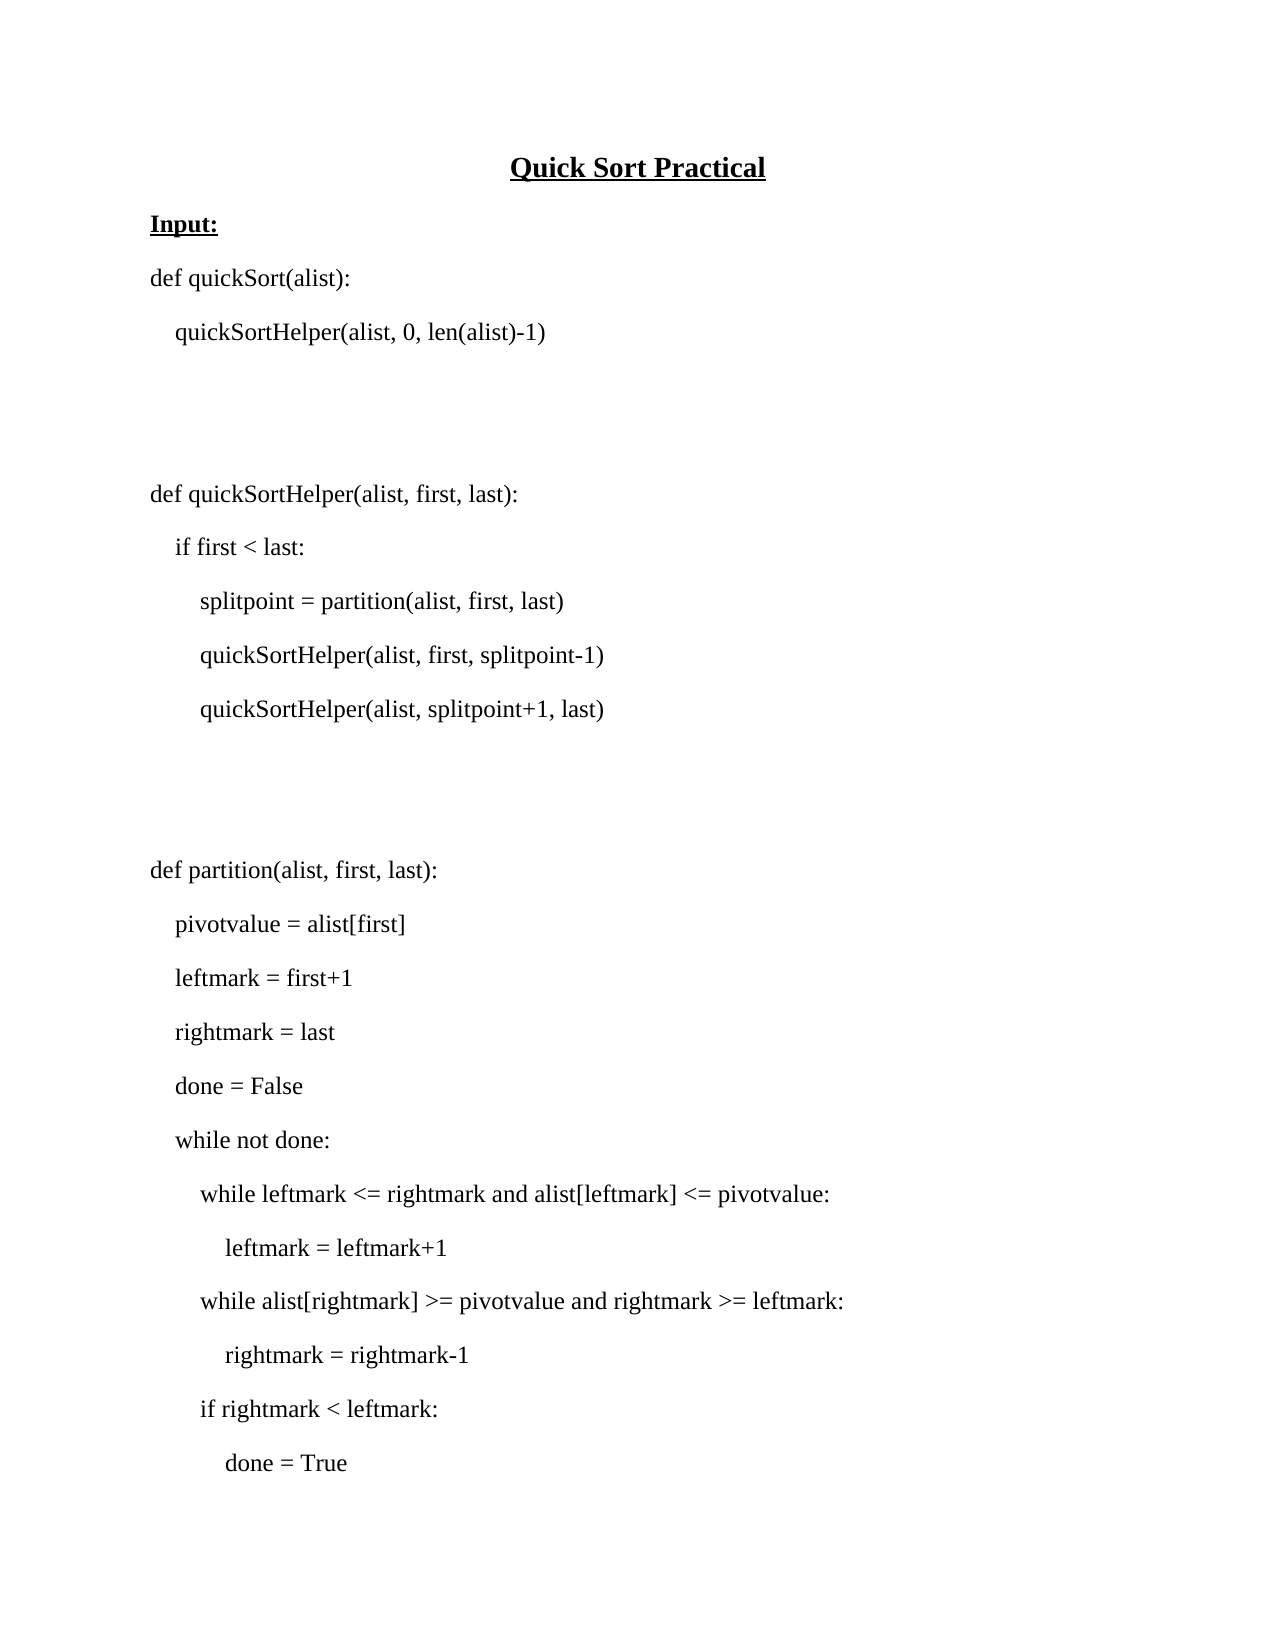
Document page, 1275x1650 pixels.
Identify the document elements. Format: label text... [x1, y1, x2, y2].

text rightmark = last [150, 1017, 1125, 1046]
text quickSortHelper(alist, first, splitpoint-1) [150, 640, 1125, 669]
text leftmark = leftmark+1 [150, 1233, 1125, 1261]
text Input: [150, 209, 1125, 238]
text Quick Sort Practical [150, 150, 1125, 183]
text quickSortHelper(alist, 0, len(alist)-1) [150, 317, 1125, 346]
text if first < last: [150, 532, 1125, 561]
text def quickSortHelper(alist, first, last): [150, 479, 1125, 507]
text done = True [150, 1448, 1125, 1477]
text def quickSort(alist): [150, 263, 1125, 292]
text def partition(alist, first, last): [150, 856, 1125, 884]
text done = False [150, 1071, 1125, 1100]
text splitpoint = partition(alist, first, last) [150, 586, 1125, 615]
text quickSortHelper(alist, splitpoint+1, last) [150, 694, 1125, 723]
text pivotvalue = alist[first] [150, 909, 1125, 938]
text rightmark = rightmark-1 [150, 1340, 1125, 1369]
text while alist[rightmark] >= pivotvalue and rightmark >= leftmark: [150, 1286, 1125, 1315]
text while not done: [150, 1125, 1125, 1154]
text if rightmark < leftmark: [150, 1394, 1125, 1423]
text leftmark = first+1 [150, 963, 1125, 992]
text while leftmark <= rightmark and alist[leftmark] <= pivotvalue: [150, 1179, 1125, 1207]
